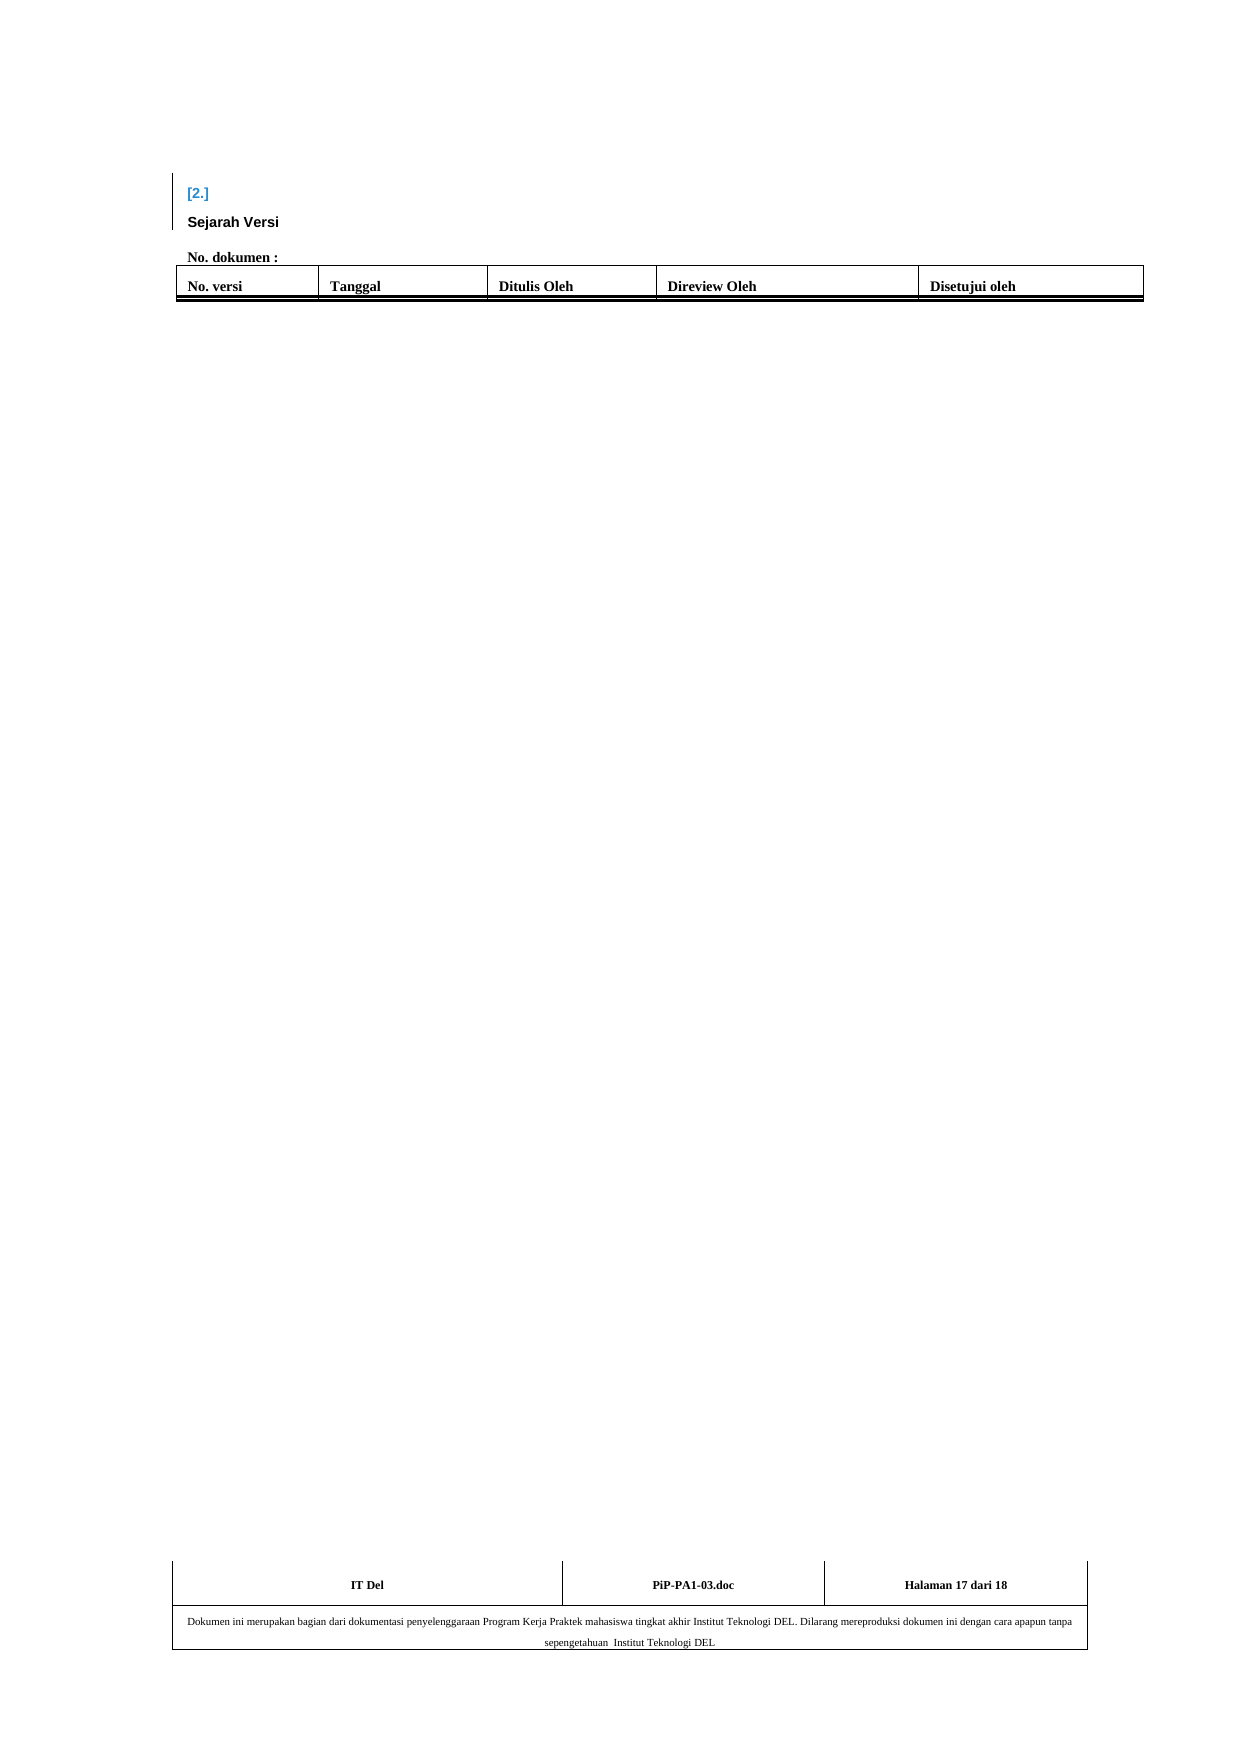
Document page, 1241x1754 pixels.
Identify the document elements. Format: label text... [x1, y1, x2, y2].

table_header Direview Oleh [657, 266, 918, 295]
table_header Tanggal [319, 266, 487, 295]
table_header Ditulis Oleh [488, 266, 656, 295]
text No. dokumen : [187, 236, 1092, 265]
table_header Disetujui oleh [919, 266, 1143, 295]
table_header No. versi [177, 266, 318, 295]
subtitle Sejarah Versi [187, 173, 1092, 230]
